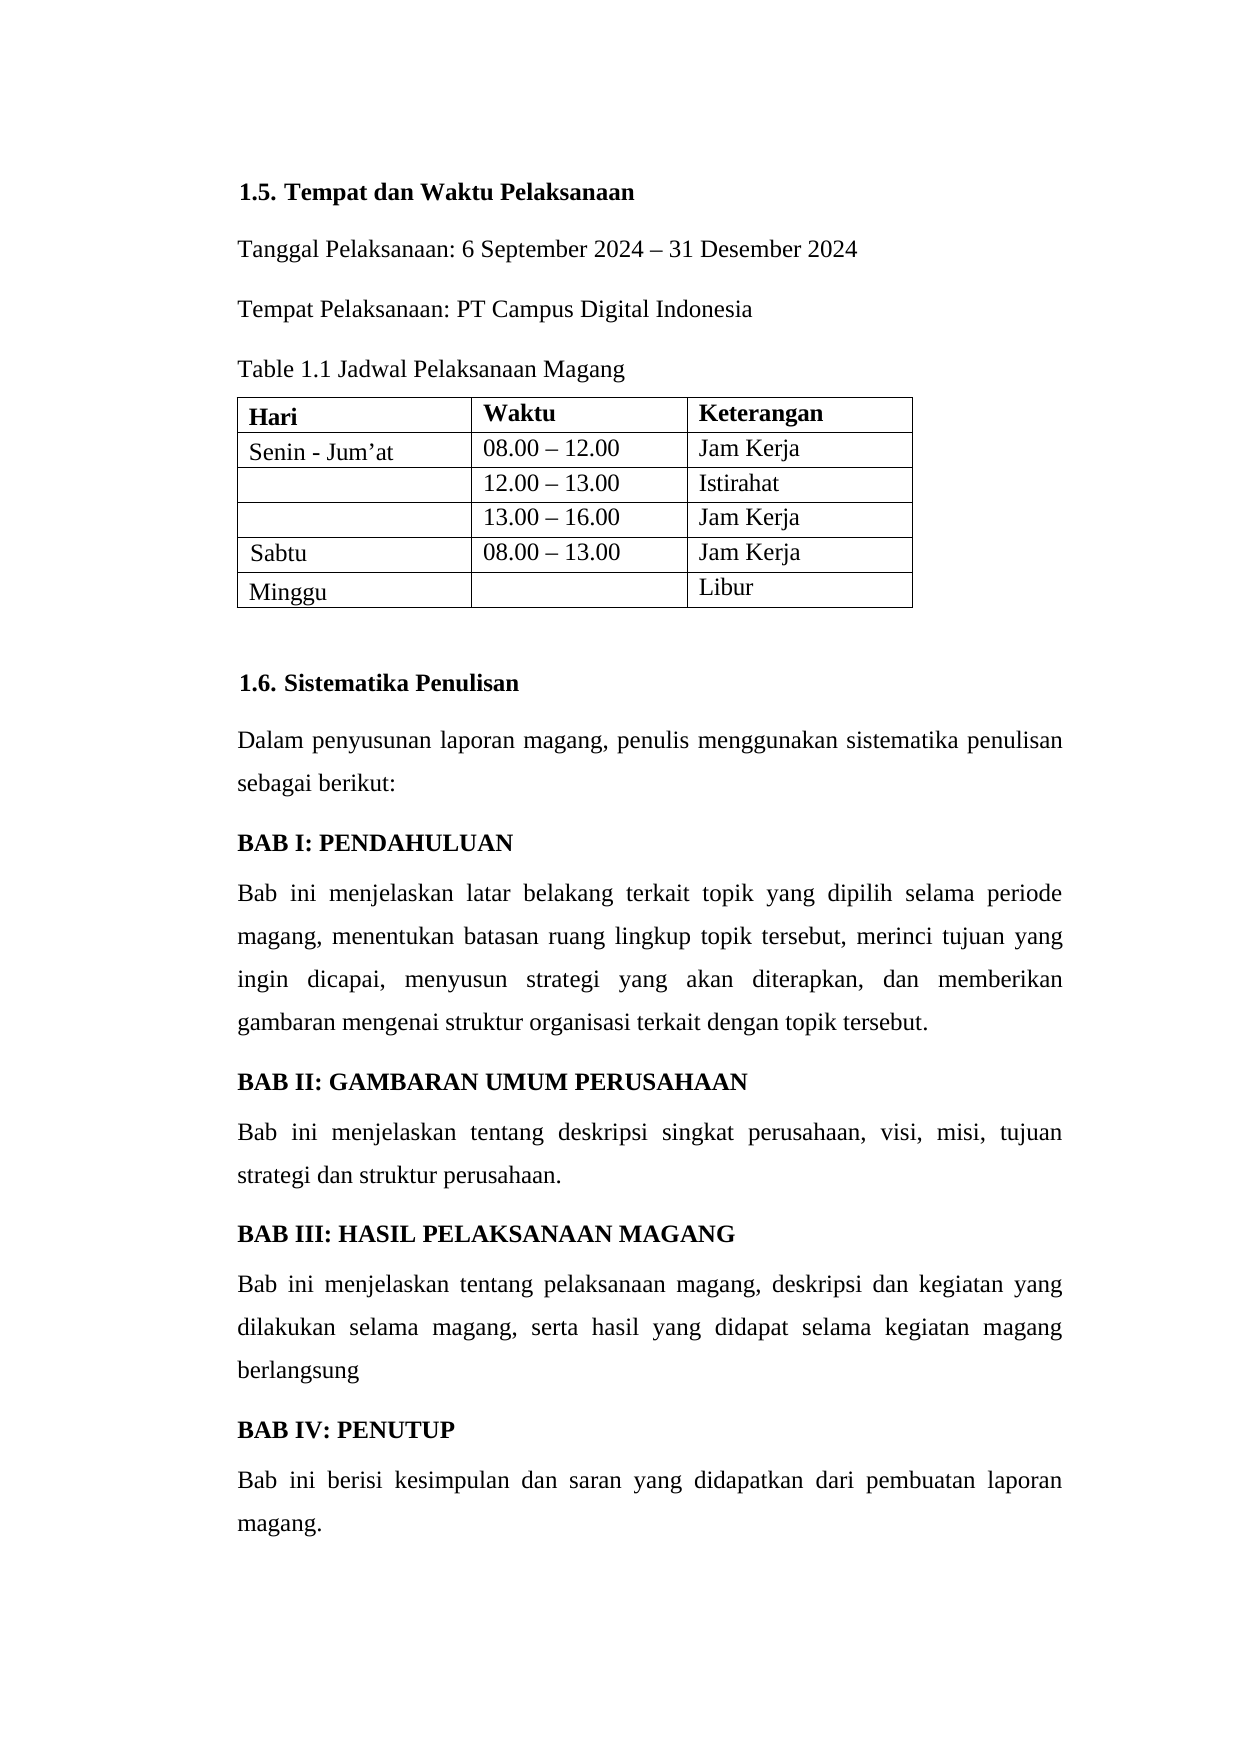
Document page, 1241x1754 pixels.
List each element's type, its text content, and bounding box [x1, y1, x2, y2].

text Tanggal Pelaksanaan: 6 September 2024 – 31 Desember 2024 [237, 234, 1063, 263]
table_cell Istirahat [688, 468, 912, 502]
table_header Hari [238, 398, 471, 432]
text Bab ini menjelaskan tentang deskripsi singkat perusahaan, visi, misi, tujuan strategi dan struktur perusahaan. [237, 1117, 1063, 1188]
text BAB III: HASIL PELAKSANAAN MAGANG [237, 1219, 1063, 1248]
subtitle Tempat dan Waktu Pelaksanaan [239, 177, 1063, 206]
table_cell 08.00 – 13.00 [472, 538, 687, 572]
table_cell 12.00 – 13.00 [472, 468, 687, 502]
text Tempat Pelaksanaan: PT Campus Digital Indonesia [237, 294, 1063, 323]
table_header Keterangan [688, 398, 912, 432]
text BAB II: GAMBARAN UMUM PERUSAHAAN [237, 1067, 1063, 1096]
table_cell [238, 468, 471, 502]
table_cell 08.00 – 12.00 [472, 433, 687, 467]
table_cell Sabtu [238, 538, 471, 572]
subtitle Sistematika Penulisan [239, 668, 1063, 696]
table_cell [238, 503, 471, 537]
table_cell Jam Kerja [688, 538, 912, 572]
text BAB I: PENDAHULUAN [237, 828, 1063, 857]
table_cell Jam Kerja [688, 433, 912, 467]
table_cell 13.00 – 16.00 [472, 503, 687, 537]
text BAB IV: PENUTUP [237, 1415, 1063, 1444]
table_cell Libur [688, 573, 912, 607]
table_cell [472, 573, 687, 607]
text Bab ini menjelaskan tentang pelaksanaan magang, deskripsi dan kegiatan yang dilakukan selama magang, serta hasil yang didapat selama kegiatan magang berlangsung [237, 1269, 1063, 1384]
table_cell Senin - Jum’at [238, 433, 471, 467]
table_cell Jam Kerja [688, 503, 912, 537]
text Bab ini berisi kesimpulan dan saran yang didapatkan dari pembuatan laporan magang. [237, 1465, 1063, 1537]
table_cell Minggu [238, 573, 471, 607]
text Table 1.1 Jadwal Pelaksanaan Magang [237, 354, 1063, 383]
text Bab ini menjelaskan latar belakang terkait topik yang dipilih selama periode magang, menentukan batasan ruang lingkup topik tersebut, merinci tujuan yang ingin dicapai, menyusun strategi yang akan diterapkan, dan memberikan gambaran mengenai struktur organisasi terkait dengan topik tersebut. [237, 878, 1063, 1036]
table_header Waktu [472, 398, 687, 432]
text Dalam penyusunan laporan magang, penulis menggunakan sistematika penulisan sebagai berikut: [237, 725, 1063, 797]
